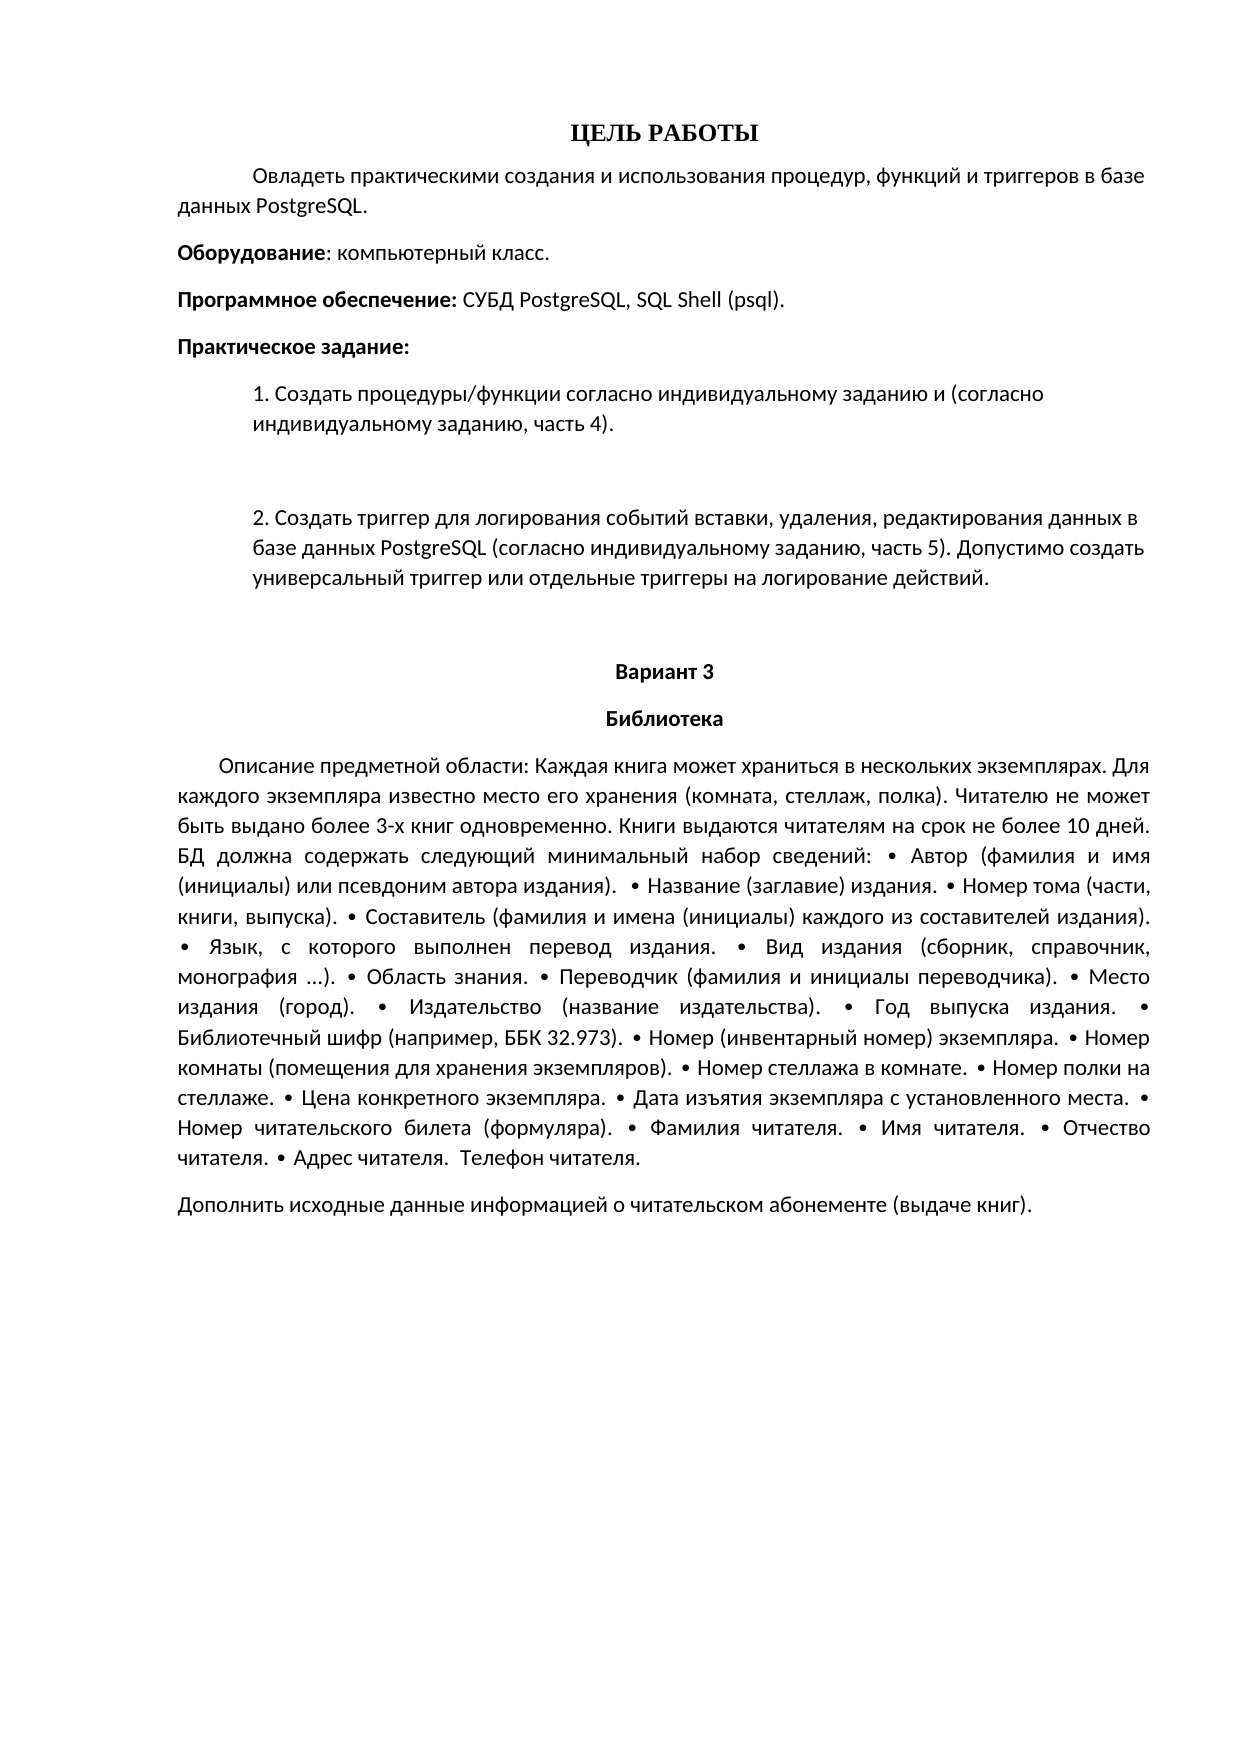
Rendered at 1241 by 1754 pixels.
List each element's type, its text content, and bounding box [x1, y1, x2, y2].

text Дополнить исходные данные информацией о читательском абонементе (выдаче книг). [177, 1190, 1152, 1218]
text Практическое задание: [177, 332, 1152, 360]
text Описание предметной области: Каждая книга может храниться в нескольких экземплярах. Для каждого экземпляра известно место его хранения (комната, стеллаж, полка). Читателю не может быть выдано более 3-х книг одновременно. Книги выдаются читателям на срок не более 10 дней. БД должна содержать следующий минимальный набор сведений: ∙ Автор (фамилия и имя (инициалы) или псевдоним автора издания). ∙ Название (заглавие) издания. ∙ Номер тома (части, книги, выпуска). ∙ Составитель (фамилия и имена (инициалы) каждого из составителей издания). ∙ Язык, с которого выполнен перевод издания. ∙ Вид издания (сборник, справочник, монография ...). ∙ Область знания. ∙ Переводчик (фамилия и инициалы переводчика). ∙ Место издания (город). ∙ Издательство (название издательства). ∙ Год выпуска издания. ∙ Библиотечный шифр (например, ББК 32.973). ∙ Номер (инвентарный номер) экземпляра. ∙ Номер комнаты (помещения для хранения экземпляров). ∙ Номер стеллажа в комнате. ∙ Номер полки на стеллаже. ∙ Цена конкретного экземпляра. ∙ Дата изъятия экземпляра с установленного места. ∙ Номер читательского билета (формуляра). ∙ Фамилия читателя. ∙ Имя читателя. ∙ Отчество читателя. ∙ Адрес читателя. Телефон читателя. [177, 751, 1152, 1172]
text 1. Создать процедуры/функции согласно индивидуальному заданию и (согласно индивидуальному заданию, часть 4). [252, 379, 1152, 437]
text Овладеть практическими создания и использования процедур, функций и триггеров в базе данных PostgreSQL. [177, 161, 1152, 219]
text Вариант 3 [177, 657, 1152, 685]
text 2. Создать триггер для логирования событий вставки, удаления, редактирования данных в базе данных PostgreSQL (согласно индивидуальному заданию, часть 5). Допустимо создать универсальный триггер или отдельные триггеры на логирование действий. [252, 503, 1152, 591]
text ЦЕЛЬ РАБОТЫ [177, 118, 1152, 147]
text Программное обеспечение: СУБД PostgreSQL, SQL Shell (psql). [177, 285, 1152, 313]
text Оборудование: компьютерный класс. [177, 238, 1152, 266]
text Библиотека [177, 704, 1152, 732]
